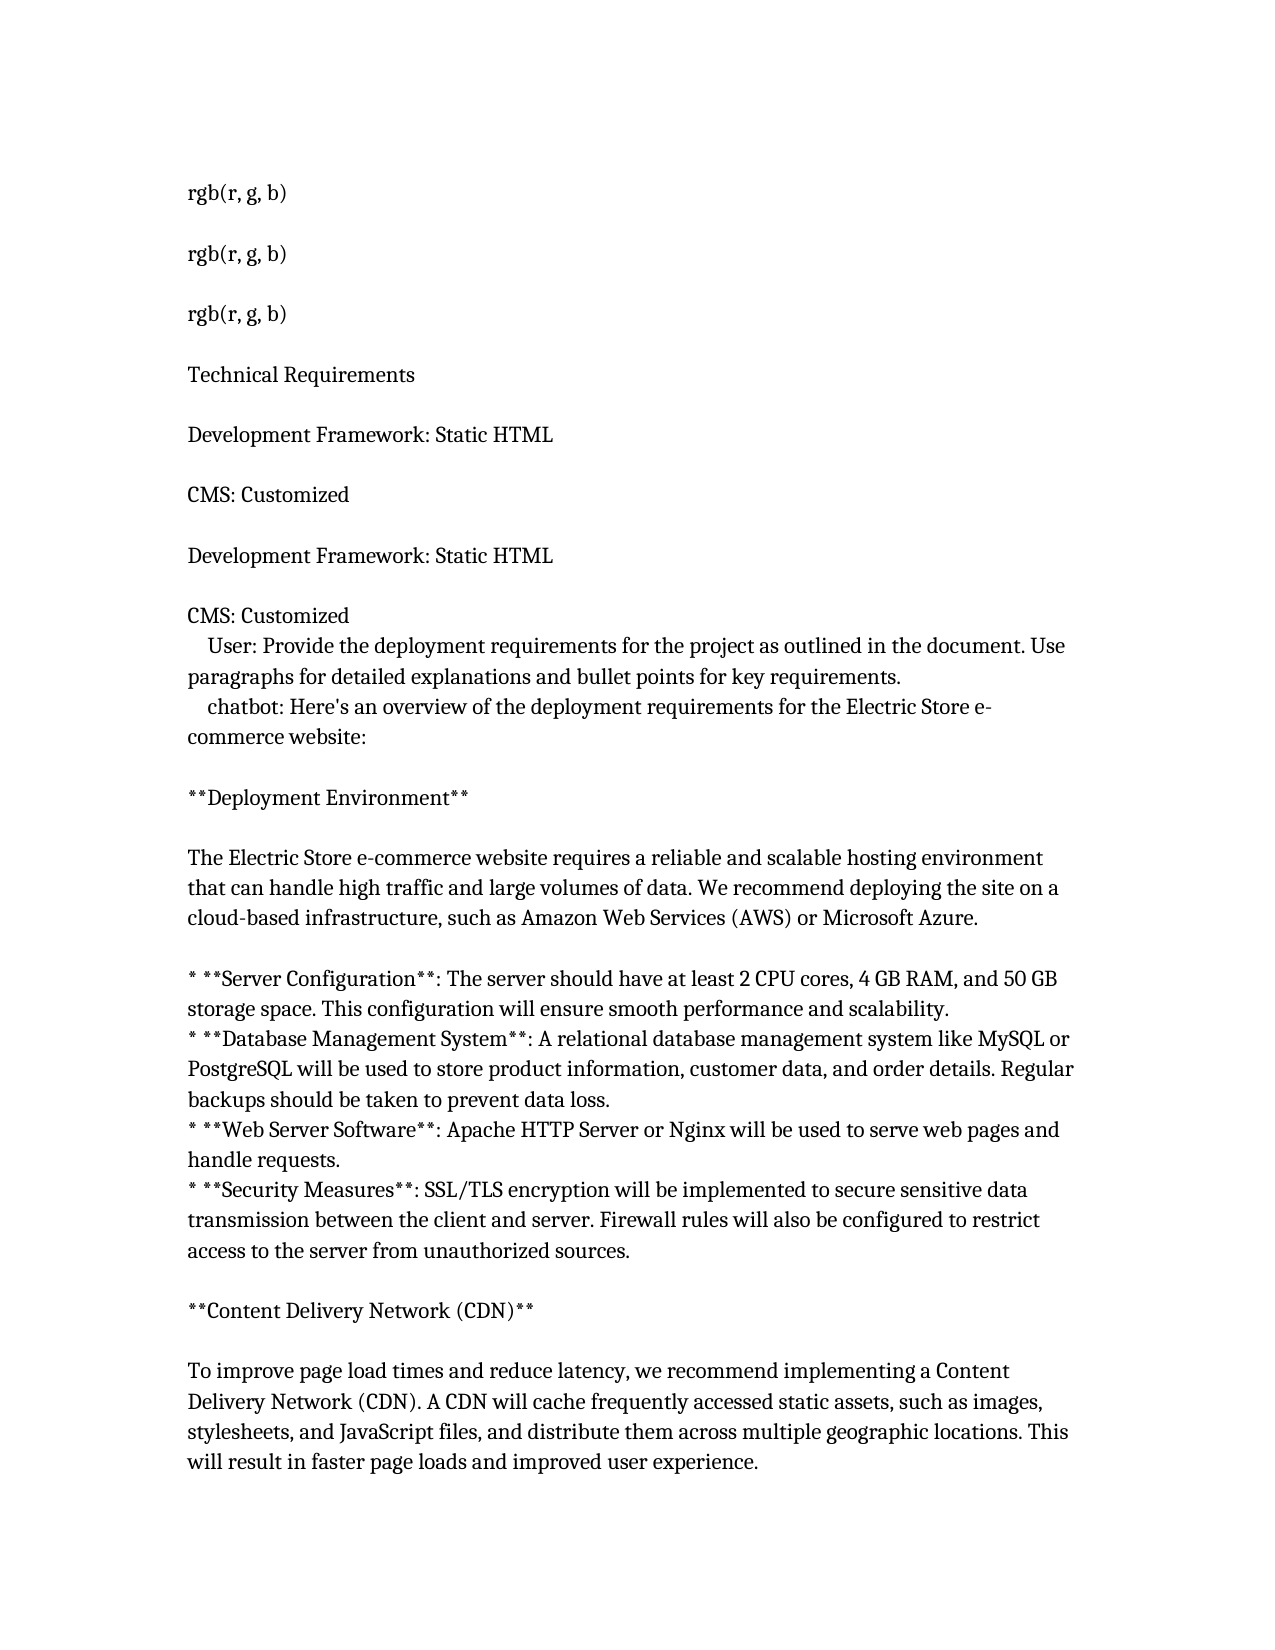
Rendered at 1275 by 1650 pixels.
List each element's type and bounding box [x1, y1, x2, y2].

text [187, 150, 1087, 1475]
